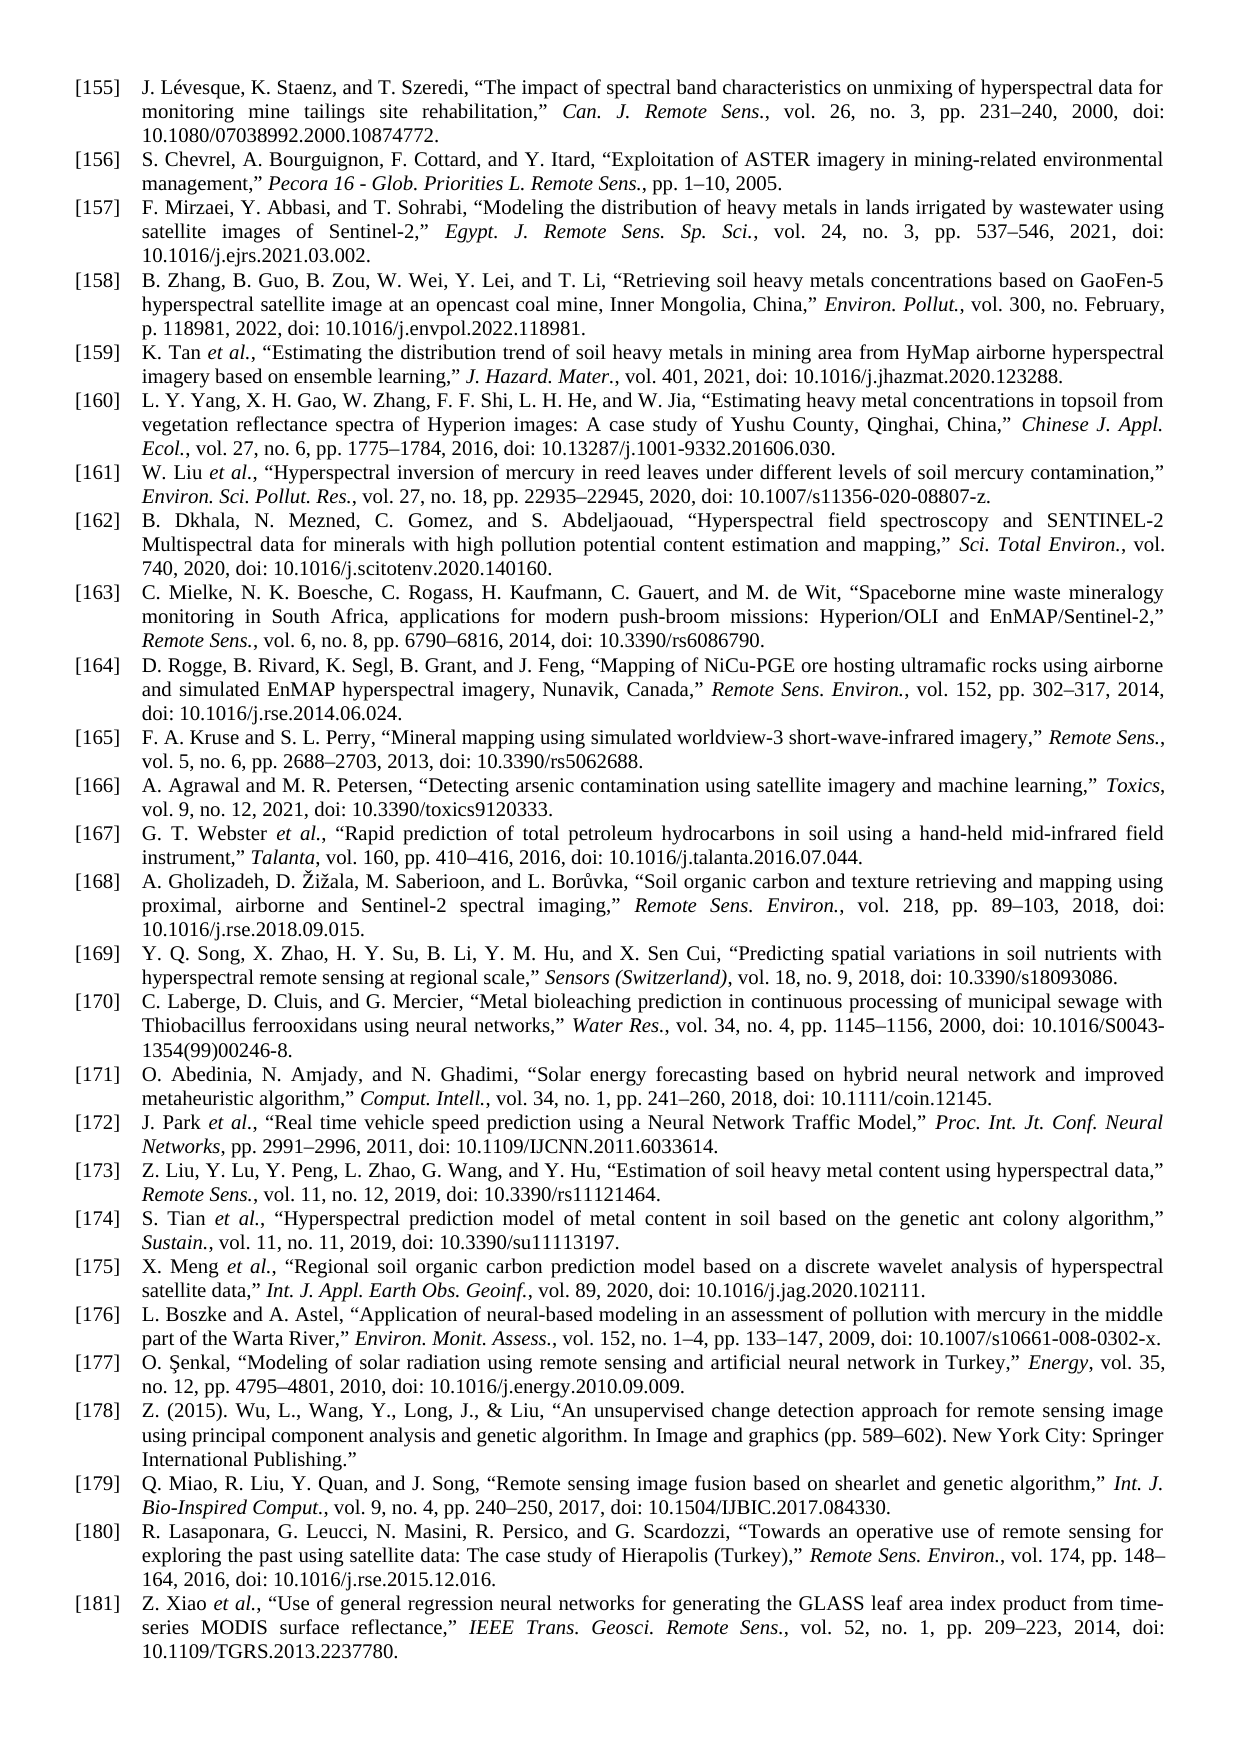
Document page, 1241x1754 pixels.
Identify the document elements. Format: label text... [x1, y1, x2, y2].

text [170] C. Laberge, D. Cluis, and G. Mercier, “Metal bioleaching prediction in continuous processing of municipal sewage with Thiobacillus ferrooxidans using neural networks,” Water Res., vol. 34, no. 4, pp. 1145–1156, 2000, doi: 10.1016/S0043-1354(99)00246-8. [75, 989, 1165, 1062]
text [174] S. Tian et al., “Hyperspectral prediction model of metal content in soil based on the genetic ant colony algorithm,” Sustain., vol. 11, no. 11, 2019, doi: 10.3390/su11113197. [75, 1206, 1165, 1254]
text [175] X. Meng et al., “Regional soil organic carbon prediction model based on a discrete wavelet analysis of hyperspectral satellite data,” Int. J. Appl. Earth Obs. Geoinf., vol. 89, 2020, doi: 10.1016/j.jag.2020.102111. [75, 1254, 1165, 1302]
text [157] F. Mirzaei, Y. Abbasi, and T. Sohrabi, “Modeling the distribution of heavy metals in lands irrigated by wastewater using satellite images of Sentinel-2,” Egypt. J. Remote Sens. Sp. Sci., vol. 24, no. 3, pp. 537–546, 2021, doi: 10.1016/j.ejrs.2021.03.002. [75, 195, 1165, 267]
text [171] O. Abedinia, N. Amjady, and N. Ghadimi, “Solar energy forecasting based on hybrid neural network and improved metaheuristic algorithm,” Comput. Intell., vol. 34, no. 1, pp. 241–260, 2018, doi: 10.1111/coin.12145. [75, 1062, 1165, 1110]
text [176] L. Boszke and A. Astel, “Application of neural-based modeling in an assessment of pollution with mercury in the middle part of the Warta River,” Environ. Monit. Assess., vol. 152, no. 1–4, pp. 133–147, 2009, doi: 10.1007/s10661-008-0302-x. [75, 1302, 1165, 1350]
text [173] Z. Liu, Y. Lu, Y. Peng, L. Zhao, G. Wang, and Y. Hu, “Estimation of soil heavy metal content using hyperspectral data,” Remote Sens., vol. 11, no. 12, 2019, doi: 10.3390/rs11121464. [75, 1158, 1165, 1206]
text [172] J. Park et al., “Real time vehicle speed prediction using a Neural Network Traffic Model,” Proc. Int. Jt. Conf. Neural Networks, pp. 2991–2996, 2011, doi: 10.1109/IJCNN.2011.6033614. [75, 1110, 1165, 1158]
text [167] G. T. Webster et al., “Rapid prediction of total petroleum hydrocarbons in soil using a hand-held mid-infrared field instrument,” Talanta, vol. 160, pp. 410–416, 2016, doi: 10.1016/j.talanta.2016.07.044. [75, 821, 1165, 869]
text [179] Q. Miao, R. Liu, Y. Quan, and J. Song, “Remote sensing image fusion based on shearlet and genetic algorithm,” Int. J. Bio-Inspired Comput., vol. 9, no. 4, pp. 240–250, 2017, doi: 10.1504/IJBIC.2017.084330. [75, 1471, 1165, 1519]
text [169] Y. Q. Song, X. Zhao, H. Y. Su, B. Li, Y. M. Hu, and X. Sen Cui, “Predicting spatial variations in soil nutrients with hyperspectral remote sensing at regional scale,” Sensors (Switzerland), vol. 18, no. 9, 2018, doi: 10.3390/s18093086. [75, 941, 1165, 989]
text [156] S. Chevrel, A. Bourguignon, F. Cottard, and Y. Itard, “Exploitation of ASTER imagery in mining-related environmental management,” Pecora 16 - Glob. Priorities L. Remote Sens., pp. 1–10, 2005. [75, 147, 1165, 195]
text [160] L. Y. Yang, X. H. Gao, W. Zhang, F. F. Shi, L. H. He, and W. Jia, “Estimating heavy metal concentrations in topsoil from vegetation reflectance spectra of Hyperion images: A case study of Yushu County, Qinghai, China,” Chinese J. Appl. Ecol., vol. 27, no. 6, pp. 1775–1784, 2016, doi: 10.13287/j.1001-9332.201606.030. [75, 388, 1165, 460]
text [166] A. Agrawal and M. R. Petersen, “Detecting arsenic contamination using satellite imagery and machine learning,” Toxics, vol. 9, no. 12, 2021, doi: 10.3390/toxics9120333. [75, 773, 1165, 821]
text [177] O. Şenkal, “Modeling of solar radiation using remote sensing and artificial neural network in Turkey,” Energy, vol. 35, no. 12, pp. 4795–4801, 2010, doi: 10.1016/j.energy.2010.09.009. [75, 1350, 1165, 1398]
text [180] R. Lasaponara, G. Leucci, N. Masini, R. Persico, and G. Scardozzi, “Towards an operative use of remote sensing for exploring the past using satellite data: The case study of Hierapolis (Turkey),” Remote Sens. Environ., vol. 174, pp. 148–164, 2016, doi: 10.1016/j.rse.2015.12.016. [75, 1519, 1165, 1591]
text [178] Z. (2015). Wu, L., Wang, Y., Long, J., & Liu, “An unsupervised change detection approach for remote sensing image using principal component analysis and genetic algorithm. In Image and graphics (pp. 589–602). New York City: Springer International Publishing.” [75, 1398, 1165, 1471]
text [163] C. Mielke, N. K. Boesche, C. Rogass, H. Kaufmann, C. Gauert, and M. de Wit, “Spaceborne mine waste mineralogy monitoring in South Africa, applications for modern push-broom missions: Hyperion/OLI and EnMAP/Sentinel-2,” Remote Sens., vol. 6, no. 8, pp. 6790–6816, 2014, doi: 10.3390/rs6086790. [75, 580, 1165, 652]
text [164] D. Rogge, B. Rivard, K. Segl, B. Grant, and J. Feng, “Mapping of NiCu-PGE ore hosting ultramafic rocks using airborne and simulated EnMAP hyperspectral imagery, Nunavik, Canada,” Remote Sens. Environ., vol. 152, pp. 302–317, 2014, doi: 10.1016/j.rse.2014.06.024. [75, 652, 1165, 725]
text [158] B. Zhang, B. Guo, B. Zou, W. Wei, Y. Lei, and T. Li, “Retrieving soil heavy metals concentrations based on GaoFen-5 hyperspectral satellite image at an opencast coal mine, Inner Mongolia, China,” Environ. Pollut., vol. 300, no. February, p. 118981, 2022, doi: 10.1016/j.envpol.2022.118981. [75, 267, 1165, 340]
text [165] F. A. Kruse and S. L. Perry, “Mineral mapping using simulated worldview-3 short-wave-infrared imagery,” Remote Sens., vol. 5, no. 6, pp. 2688–2703, 2013, doi: 10.3390/rs5062688. [75, 725, 1165, 773]
text [155] J. Lévesque, K. Staenz, and T. Szeredi, “The impact of spectral band characteristics on unmixing of hyperspectral data for monitoring mine tailings site rehabilitation,” Can. J. Remote Sens., vol. 26, no. 3, pp. 231–240, 2000, doi: 10.1080/07038992.2000.10874772. [75, 75, 1165, 147]
text [181] Z. Xiao et al., “Use of general regression neural networks for generating the GLASS leaf area index product from time-series MODIS surface reflectance,” IEEE Trans. Geosci. Remote Sens., vol. 52, no. 1, pp. 209–223, 2014, doi: 10.1109/TGRS.2013.2237780. [75, 1591, 1165, 1663]
text [168] A. Gholizadeh, D. Žižala, M. Saberioon, and L. Borůvka, “Soil organic carbon and texture retrieving and mapping using proximal, airborne and Sentinel-2 spectral imaging,” Remote Sens. Environ., vol. 218, pp. 89–103, 2018, doi: 10.1016/j.rse.2018.09.015. [75, 869, 1165, 941]
text [162] B. Dkhala, N. Mezned, C. Gomez, and S. Abdeljaouad, “Hyperspectral field spectroscopy and SENTINEL-2 Multispectral data for minerals with high pollution potential content estimation and mapping,” Sci. Total Environ., vol. 740, 2020, doi: 10.1016/j.scitotenv.2020.140160. [75, 508, 1165, 580]
text [161] W. Liu et al., “Hyperspectral inversion of mercury in reed leaves under different levels of soil mercury contamination,” Environ. Sci. Pollut. Res., vol. 27, no. 18, pp. 22935–22945, 2020, doi: 10.1007/s11356-020-08807-z. [75, 460, 1165, 508]
text [159] K. Tan et al., “Estimating the distribution trend of soil heavy metals in mining area from HyMap airborne hyperspectral imagery based on ensemble learning,” J. Hazard. Mater., vol. 401, 2021, doi: 10.1016/j.jhazmat.2020.123288. [75, 340, 1165, 388]
